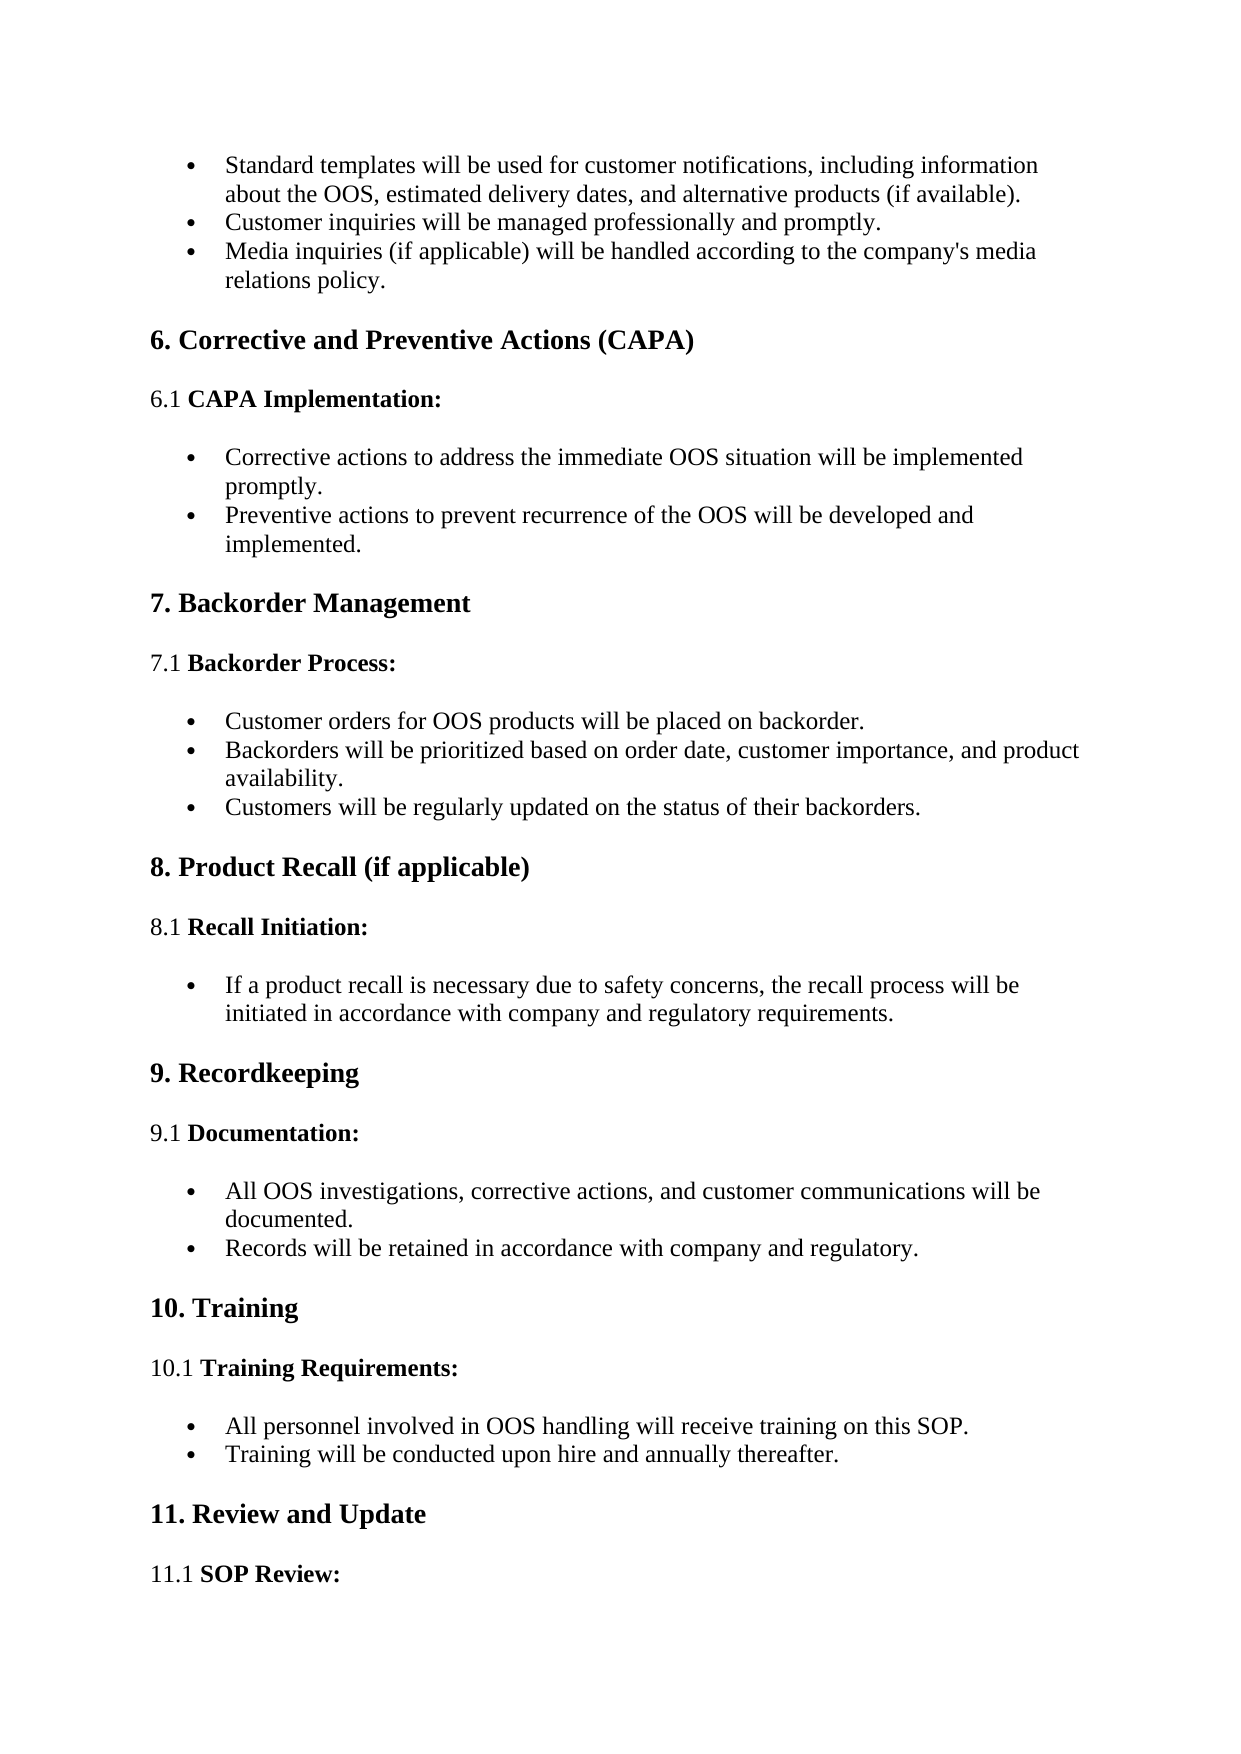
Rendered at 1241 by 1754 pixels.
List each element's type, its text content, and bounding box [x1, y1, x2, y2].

list Backorders will be prioritized based on order date, customer importance, and product availability. [187, 735, 1090, 792]
list Corrective actions to address the immediate OOS situation will be implemented promptly. [187, 442, 1090, 500]
list Customer orders for OOS products will be placed on backorder. [187, 706, 1090, 735]
text 9.1 Documentation: [150, 1118, 1090, 1147]
list Records will be retained in accordance with company and regulatory. [187, 1233, 1090, 1262]
list If a product recall is necessary due to safety concerns, the recall process will be initiated in accordance with company and regulatory requirements. [187, 970, 1090, 1027]
list Preventive actions to prevent recurrence of the OOS will be developed and implemented. [187, 500, 1090, 557]
text 11.1 SOP Review: [150, 1559, 1090, 1588]
list Customers will be regularly updated on the status of their backorders. [187, 792, 1090, 821]
list Training will be conducted upon hire and annually thereafter. [187, 1439, 1090, 1468]
text 9. Recordkeeping [150, 1056, 1090, 1089]
text 8. Product Recall (if applicable) [150, 850, 1090, 883]
list Media inquiries (if applicable) will be handled according to the company's media relations policy. [187, 236, 1090, 294]
text 10.1 Training Requirements: [150, 1353, 1090, 1382]
text 6.1 CAPA Implementation: [150, 384, 1090, 413]
list Customer inquiries will be managed professionally and promptly. [187, 207, 1090, 236]
text 7. Backorder Management [150, 587, 1090, 619]
text 8.1 Recall Initiation: [150, 912, 1090, 941]
list All OOS investigations, corrective actions, and customer communications will be documented. [187, 1176, 1090, 1233]
text 10. Training [150, 1291, 1090, 1324]
text 7.1 Backorder Process: [150, 648, 1090, 677]
list All personnel involved in OOS handling will receive training on this SOP. [187, 1411, 1090, 1439]
text 11. Review and Update [150, 1497, 1090, 1530]
text 6. Corrective and Preventive Actions (CAPA) [150, 323, 1090, 355]
list Standard templates will be used for customer notifications, including information about the OOS, estimated delivery dates, and alternative products (if available). [187, 150, 1090, 207]
